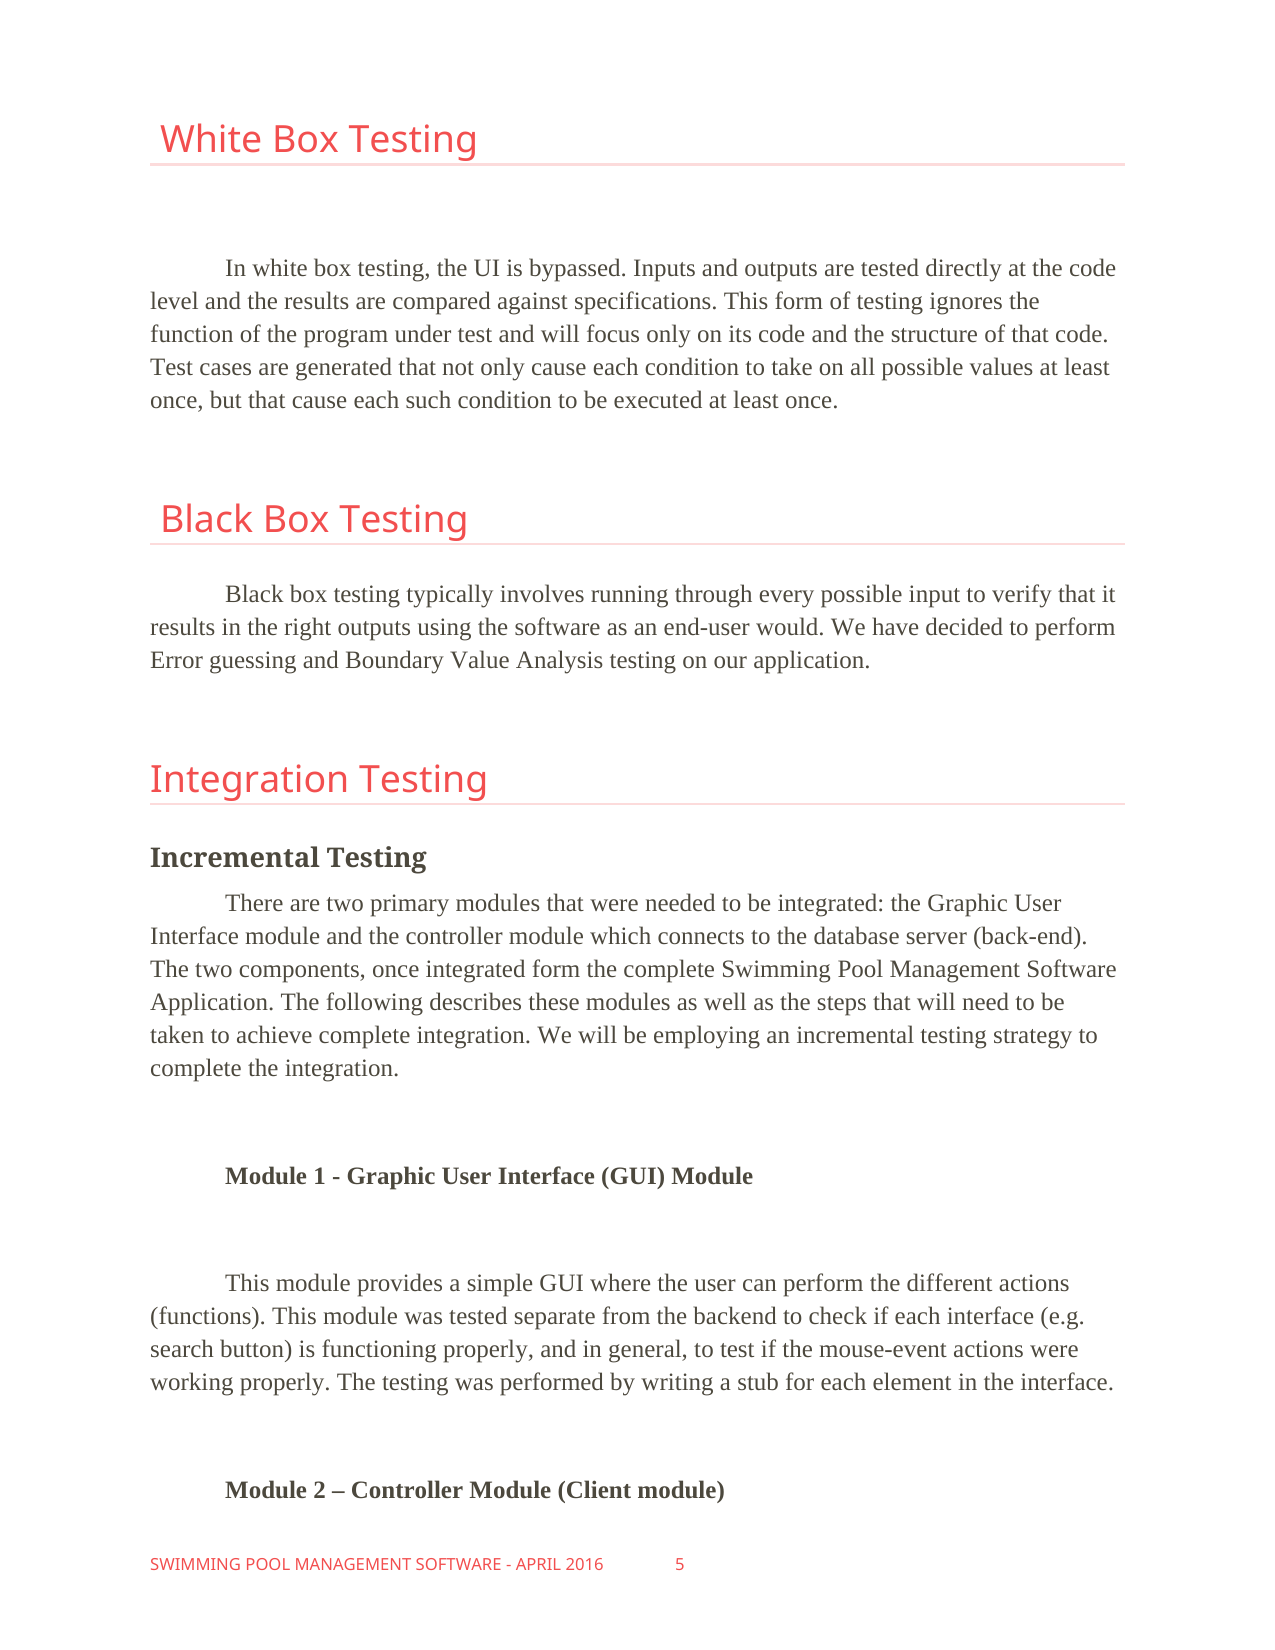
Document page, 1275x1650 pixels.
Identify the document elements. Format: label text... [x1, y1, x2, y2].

subtitle Integration Testing [150, 752, 1125, 803]
text This module provides a simple GUI where the user can perform the different actions (functions). This module was tested separate from the backend to check if each interface (e.g. search button) is functioning properly, and in general, to test if the mouse-event actions were working properly. The testing was performed by writing a stub for each element in the interface. [150, 1268, 1125, 1396]
text Black box testing typically involves running through every possible input to verify that it results in the right outputs using the software as an end-user would. We have decided to perform Error guessing and Boundary Value Analysis testing on our application. [150, 579, 1125, 674]
text Module 1 - Graphic User Interface (GUI) Module [150, 1161, 1125, 1189]
text Module 2 – Controller Module (Client module) [150, 1475, 1125, 1503]
subtitle Incremental Testing [150, 839, 1125, 876]
subtitle Black Box Testing [150, 492, 1125, 543]
text In white box testing, the UI is bypassed. Inputs and outputs are tested directly at the code level and the results are compared against specifications. This form of testing ignores the function of the program under test and will focus only on its code and the structure of that code. Test cases are generated that not only cause each condition to take on all possible values at least once, but that cause each such condition to be executed at least once. [150, 253, 1125, 413]
subtitle White Box Testing [150, 112, 1125, 163]
text There are two primary modules that were needed to be integrated: the Graphic User Interface module and the controller module which connects to the database server (back-end). The two components, once integrated form the complete Swimming Pool Management Software Application. The following describes these modules as well as the steps that will need to be taken to achieve complete integration. We will be employing an incremental testing strategy to complete the integration. [150, 888, 1125, 1082]
